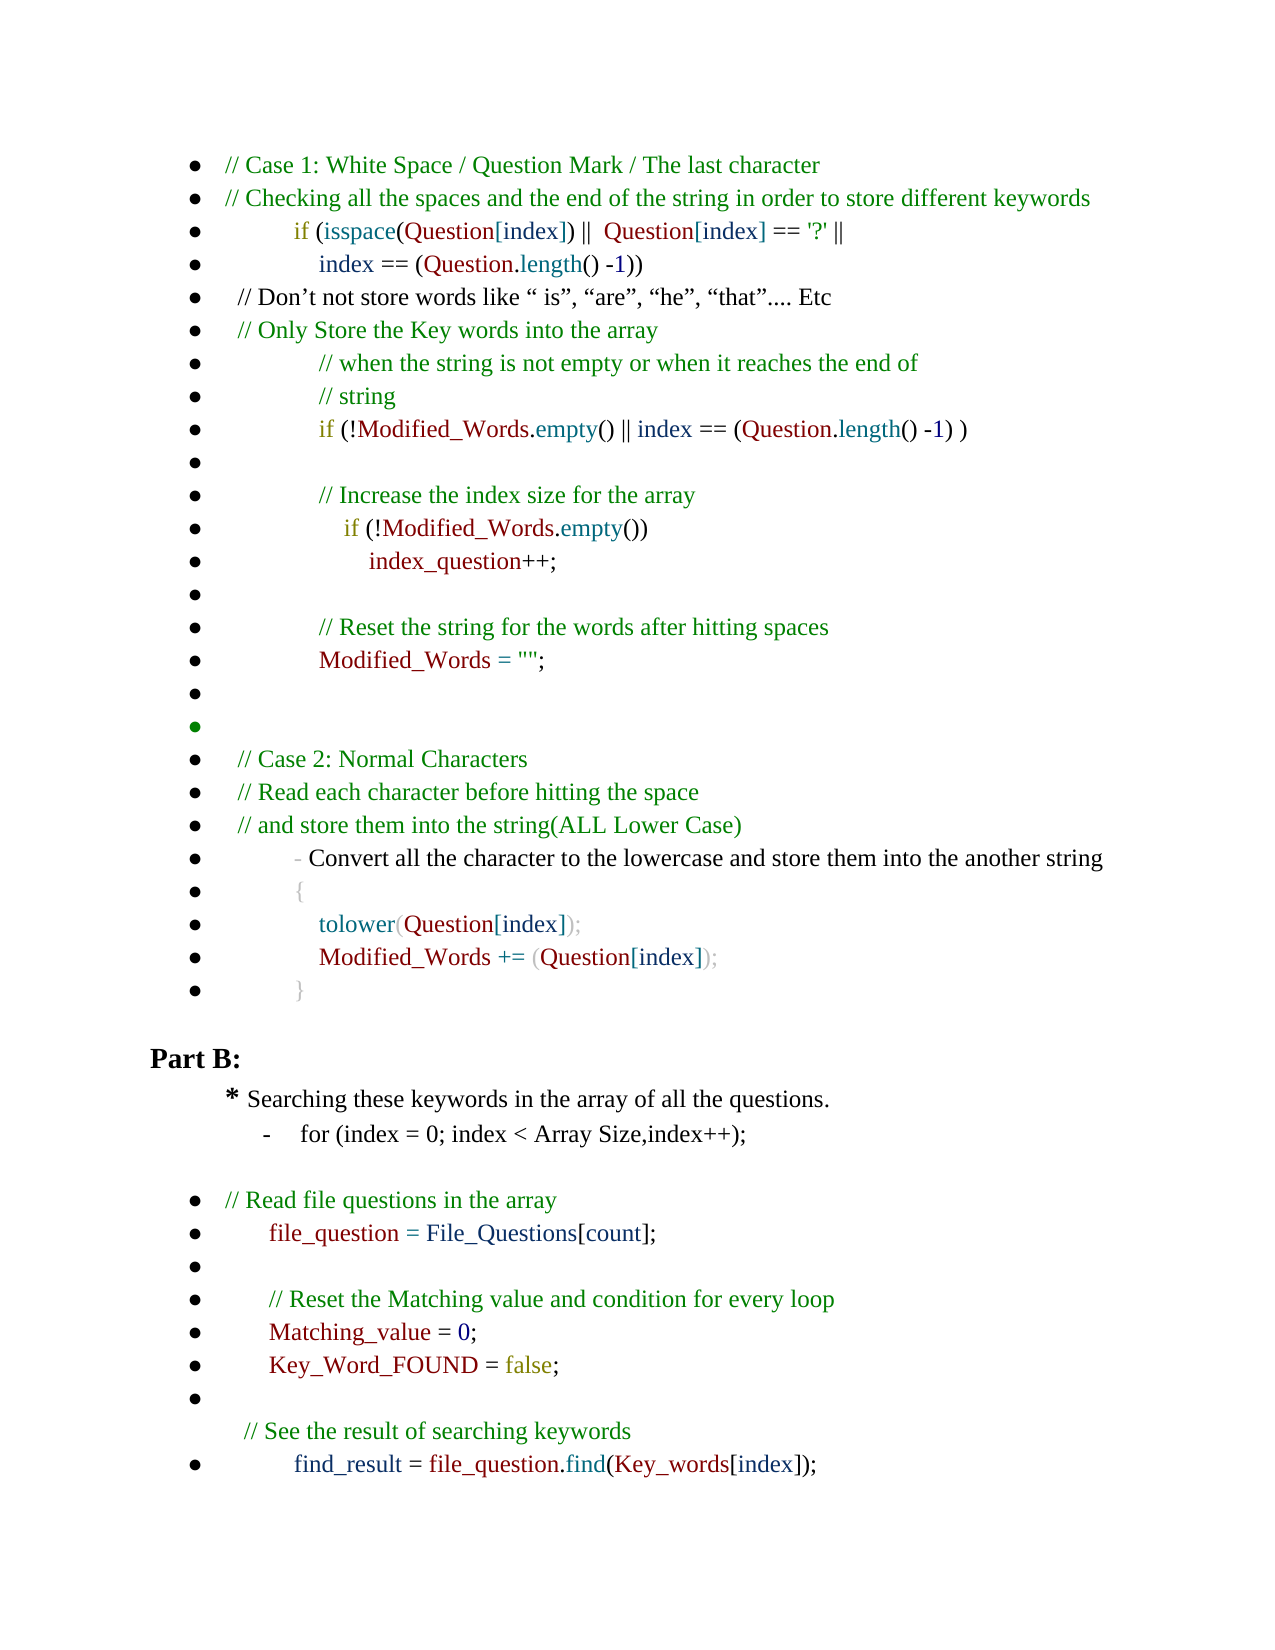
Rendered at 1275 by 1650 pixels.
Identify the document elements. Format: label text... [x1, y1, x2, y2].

list // Don’t not store words like “ is”, “are”, “he”, “that”.... Etc [187, 282, 1125, 311]
list // Only Store the Key words into the array [187, 315, 1125, 344]
list { [187, 876, 1125, 905]
list if (isspace(Question[index]) || Question[index] == '?' || [187, 216, 1125, 245]
list Modified_Words = ""; [187, 645, 1125, 674]
text Part B: [150, 1042, 1125, 1075]
list } [187, 976, 1125, 1004]
list // Reset the Matching value and condition for every loop [187, 1284, 1125, 1312]
list // Case 1: White Space / Question Mark / The last character [187, 150, 1125, 179]
list find_result = file_question.find(Key_words[index]); [187, 1449, 1125, 1478]
list Modified_Words += (Question[index]); [187, 942, 1125, 971]
list // Case 2: Normal Characters [187, 744, 1125, 773]
list if (!Modified_Words.empty() || index == (Question.length() -1) ) [187, 414, 1125, 443]
list index_question++; [187, 546, 1125, 575]
list // Read file questions in the array [187, 1185, 1125, 1213]
text // See the result of searching keywords [150, 1416, 1125, 1444]
list - Convert all the character to the lowercase and store them into the another string [187, 843, 1125, 872]
list // Increase the index size for the array [187, 480, 1125, 509]
list Matching_value = 0; [187, 1317, 1125, 1346]
list // Reset the string for the words after hitting spaces [187, 612, 1125, 641]
list Key_Word_FOUND = false; [187, 1350, 1125, 1378]
list // when the string is not empty or when it reaches the end of [187, 348, 1125, 377]
list for (index = 0; index < Array Size,index++); [262, 1119, 1125, 1147]
list // and store them into the string(ALL Lower Case) [187, 810, 1125, 839]
list tolower(Question[index]); [187, 909, 1125, 938]
list // Read each character before hitting the space [187, 777, 1125, 806]
list file_question = File_Questions[count]; [187, 1218, 1125, 1246]
list index == (Question.length() -1)) [187, 249, 1125, 278]
text * Searching these keywords in the array of all the questions. [150, 1080, 1125, 1114]
list // Checking all the spaces and the end of the string in order to store different keywords [187, 183, 1125, 212]
list // string [187, 381, 1125, 410]
list if (!Modified_Words.empty()) [187, 513, 1125, 542]
